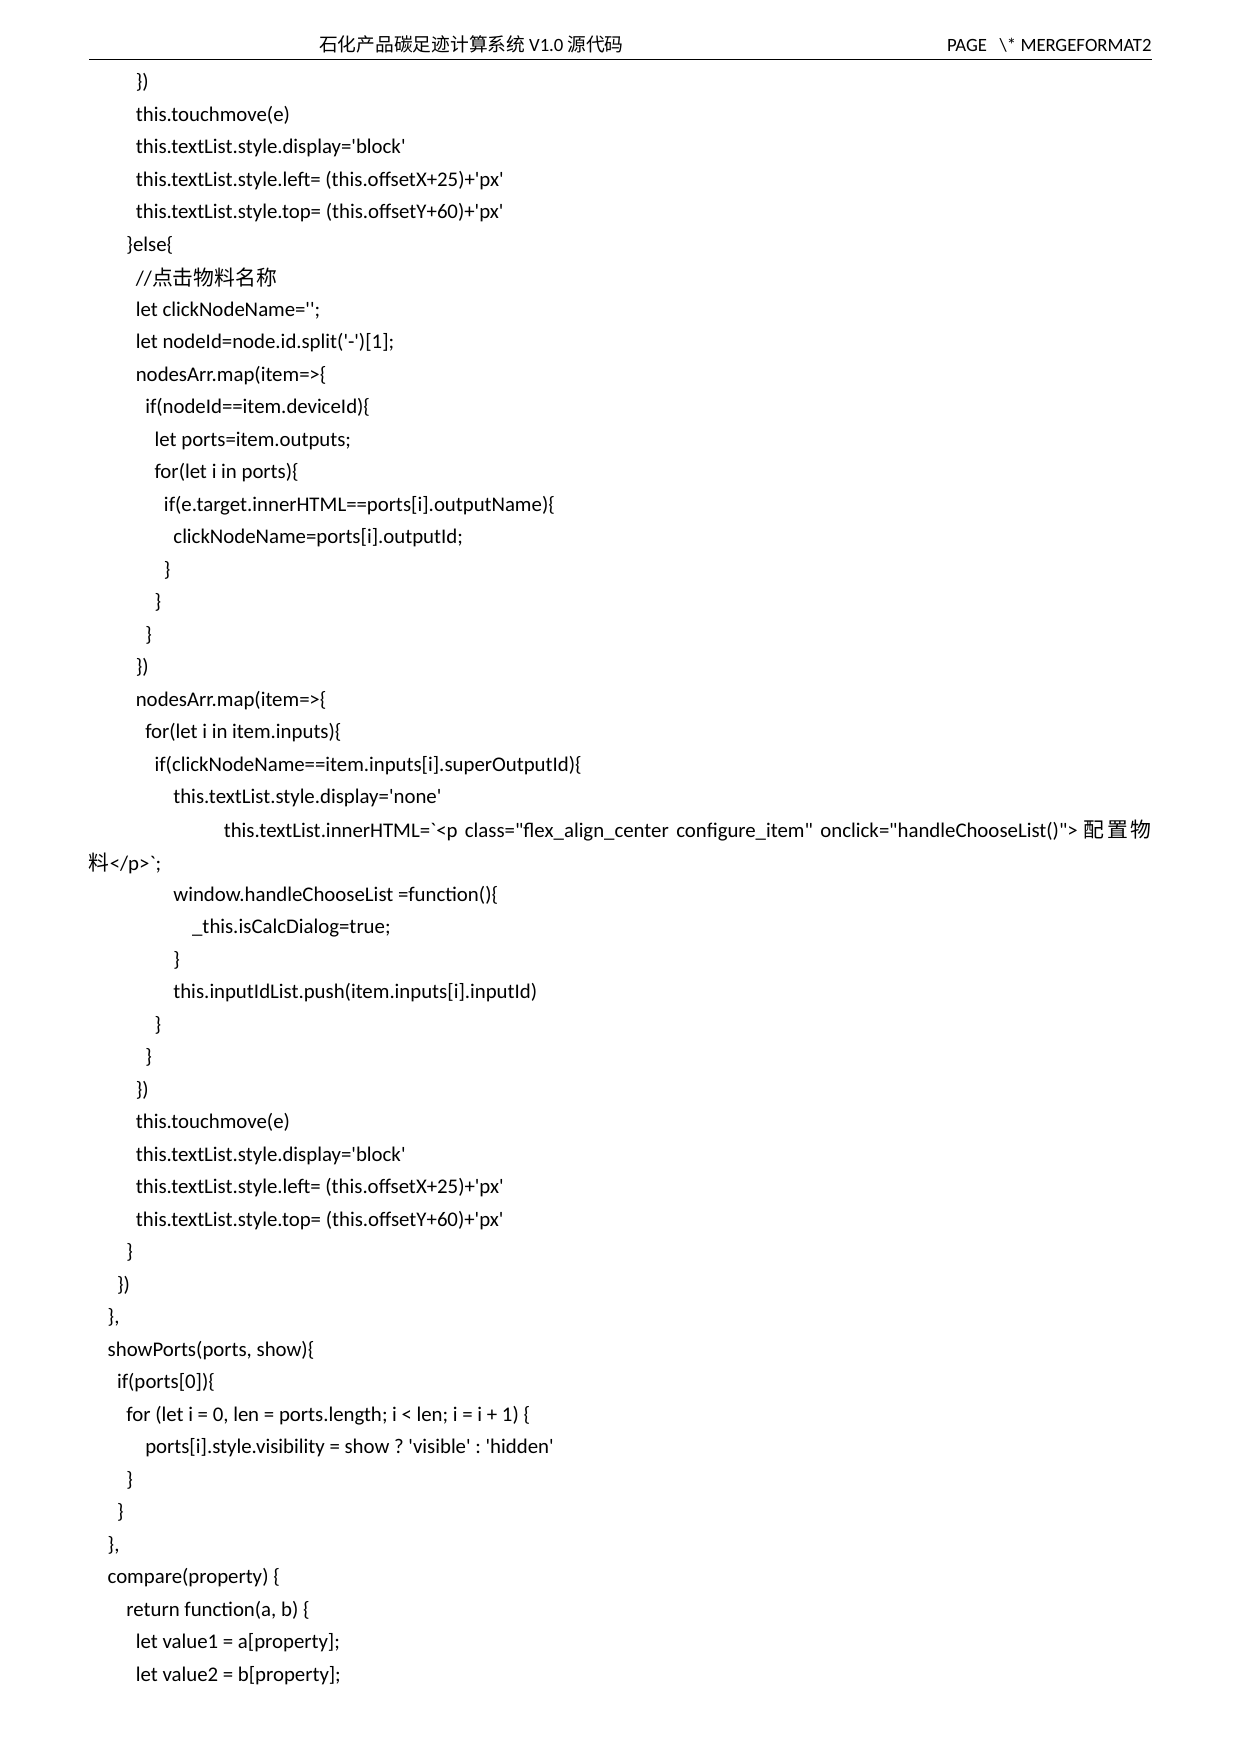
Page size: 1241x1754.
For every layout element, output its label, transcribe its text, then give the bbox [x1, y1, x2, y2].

text showPorts(ports, show){ [89, 1333, 1152, 1365]
text } [89, 618, 1152, 650]
text } [89, 1463, 1152, 1495]
text if(nodeId==item.deviceId){ [89, 390, 1152, 423]
text for(let i in item.inputs){ [89, 715, 1152, 748]
text }) [89, 65, 1152, 98]
text nodesArr.map(item=>{ [89, 683, 1152, 715]
text } [89, 585, 1152, 618]
text //点击物料名称 [89, 260, 1152, 293]
text _this.isCalcDialog=true; [89, 910, 1152, 943]
text this.textList.style.display='block' [89, 1138, 1152, 1170]
text }) [89, 650, 1152, 683]
text let ports=item.outputs; [89, 423, 1152, 455]
text this.textList.style.display='none' [89, 780, 1152, 813]
text let value2 = b[property]; [89, 1658, 1152, 1690]
text }, [89, 1300, 1152, 1333]
text } [89, 553, 1152, 585]
text if(e.target.innerHTML==ports[i].outputName){ [89, 488, 1152, 520]
text } [89, 1008, 1152, 1040]
text if(clickNodeName==item.inputs[i].superOutputId){ [89, 748, 1152, 780]
text compare(property) { [89, 1560, 1152, 1593]
text return function(a, b) { [89, 1593, 1152, 1625]
text this.textList.style.display='block' [89, 130, 1152, 163]
text clickNodeName=ports[i].outputId; [89, 520, 1152, 553]
text for(let i in ports){ [89, 455, 1152, 488]
text this.inputIdList.push(item.inputs[i].inputId) [89, 975, 1152, 1008]
text }) [89, 1268, 1152, 1300]
text this.textList.style.top= (this.offsetY+60)+'px' [89, 1203, 1152, 1235]
text this.textList.style.left= (this.offsetX+25)+'px' [89, 1170, 1152, 1203]
text if(ports[0]){ [89, 1365, 1152, 1398]
text this.textList.style.left= (this.offsetX+25)+'px' [89, 163, 1152, 195]
text let value1 = a[property]; [89, 1625, 1152, 1658]
text let nodeId=node.id.split('-')[1]; [89, 325, 1152, 358]
text }else{ [89, 228, 1152, 260]
text } [89, 1235, 1152, 1268]
text this.touchmove(e) [89, 98, 1152, 130]
text for (let i = 0, len = ports.length; i < len; i = i + 1) { [89, 1398, 1152, 1430]
text this.touchmove(e) [89, 1105, 1152, 1138]
text }) [89, 1073, 1152, 1105]
text this.textList.innerHTML=`<p class="flex_align_center configure_item" onclick="handleChooseList()">配置物料</p>`; [89, 813, 1152, 878]
text this.textList.style.top= (this.offsetY+60)+'px' [89, 195, 1152, 228]
text } [89, 1495, 1152, 1528]
text } [89, 1040, 1152, 1073]
text }, [89, 1528, 1152, 1560]
text } [89, 943, 1152, 975]
text let clickNodeName=''; [89, 293, 1152, 325]
text ports[i].style.visibility = show ? 'visible' : 'hidden' [89, 1430, 1152, 1463]
text nodesArr.map(item=>{ [89, 358, 1152, 390]
text window.handleChooseList =function(){ [89, 878, 1152, 910]
